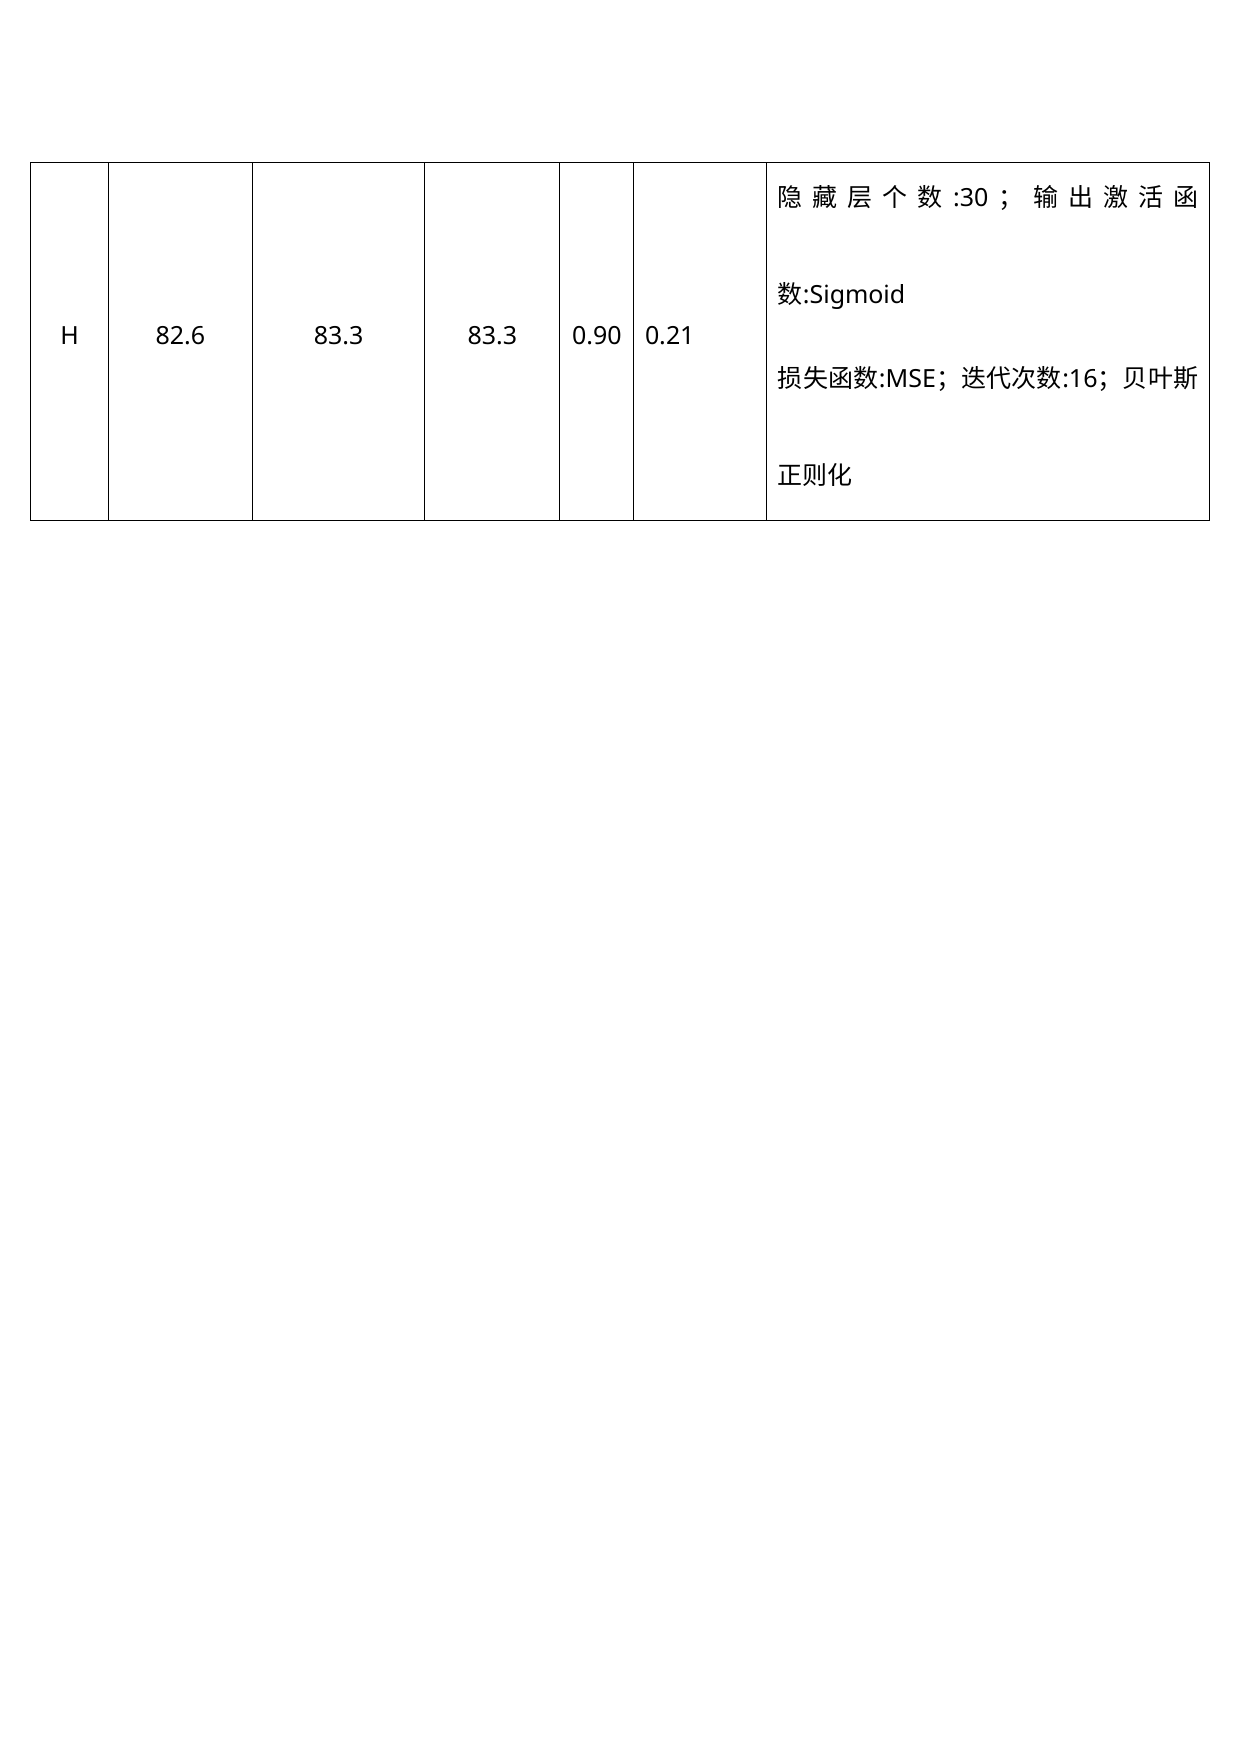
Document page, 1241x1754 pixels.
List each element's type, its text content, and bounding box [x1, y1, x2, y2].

table_cell 隐藏层个数:30；输出激活函数:Sigmoid 损失函数:MSE；迭代次数:16；贝叶斯正则化 [767, 163, 1209, 520]
table_cell 0.21 [634, 163, 766, 520]
table_cell 83.3 [425, 163, 559, 520]
table_cell 83.3 [253, 163, 424, 520]
table_cell 0.90 [560, 163, 633, 520]
table_cell 82.6 [109, 163, 252, 520]
table_cell H [31, 163, 108, 520]
